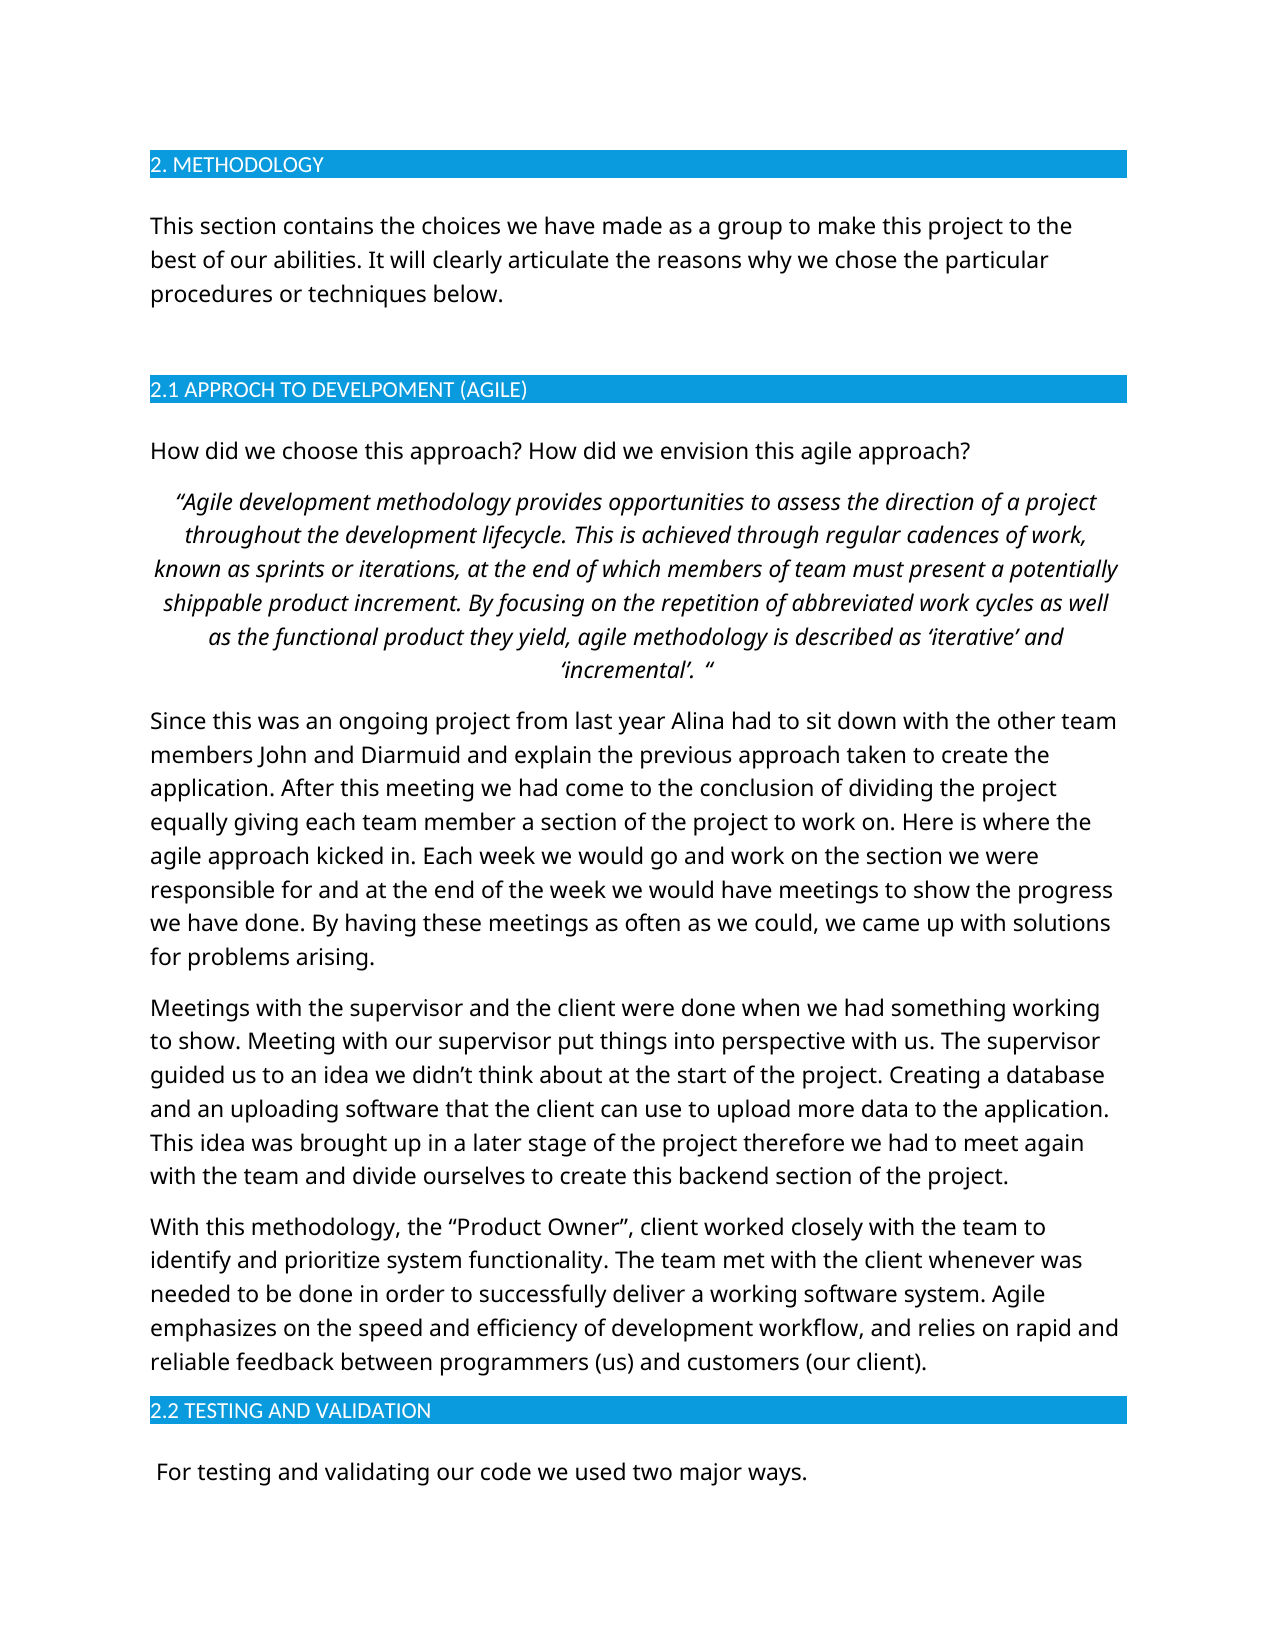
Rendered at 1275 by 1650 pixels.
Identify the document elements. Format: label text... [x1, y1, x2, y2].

text Meetings with the supervisor and the client were done when we had something working to show. Meeting with our supervisor put things into perspective with us. The supervisor guided us to an idea we didn’t think about at the start of the project. Creating a database and an uploading software that the client can use to upload more data to the application. This idea was brought up in a later stage of the project therefore we had to meet again with the team and divide ourselves to create this backend section of the project. [150, 991, 1125, 1191]
text 2.1 APPROCH TO DEVELPOMENT (AGILE) [150, 375, 1127, 403]
text With this methodology, the “Product Owner”, client worked closely with the team to identify and prioritize system functionality. The team met with the client whenever was needed to be done in order to successfully deliver a working software system. Agile emphasizes on the speed and efficiency of development workflow, and relies on rapid and reliable feedback between programmers (us) and customers (our client). [150, 1211, 1125, 1377]
text How did we choose this approach? How did we envision this agile approach? [150, 435, 1125, 466]
text Since this was an ongoing project from last year Alina had to sit down with the other team members John and Diarmuid and explain the previous approach taken to create the application. After this meeting we had come to the conclusion of dividing the project equally giving each team member a section of the project to work on. Here is where the agile approach kicked in. Each week we would go and work on the section we were responsible for and at the end of the week we would have meetings to show the progress we have done. By having these meetings as often as we could, we came up with solutions for problems arising. [150, 705, 1125, 972]
text For testing and validating our code we used two major ways. [150, 1456, 1125, 1487]
text 2. METHODOLOGY [150, 150, 1127, 178]
text 2.2 TESTING AND VALIDATION [150, 1396, 1127, 1424]
text “Agile development methodology provides opportunities to assess the direction of a project throughout the development lifecycle. This is achieved through regular cadences of work, known as sprints or iterations, at the end of which members of team must present a potentially shippable product increment. By focusing on the repetition of abbreviated work cycles as well as the functional product they yield, agile methodology is described as ‘iterative’ and ‘incremental’. “ [150, 486, 1125, 686]
text This section contains the choices we have made as a group to make this project to the best of our abilities. It will clearly articulate the reasons why we chose the particular procedures or techniques below. [150, 210, 1125, 309]
